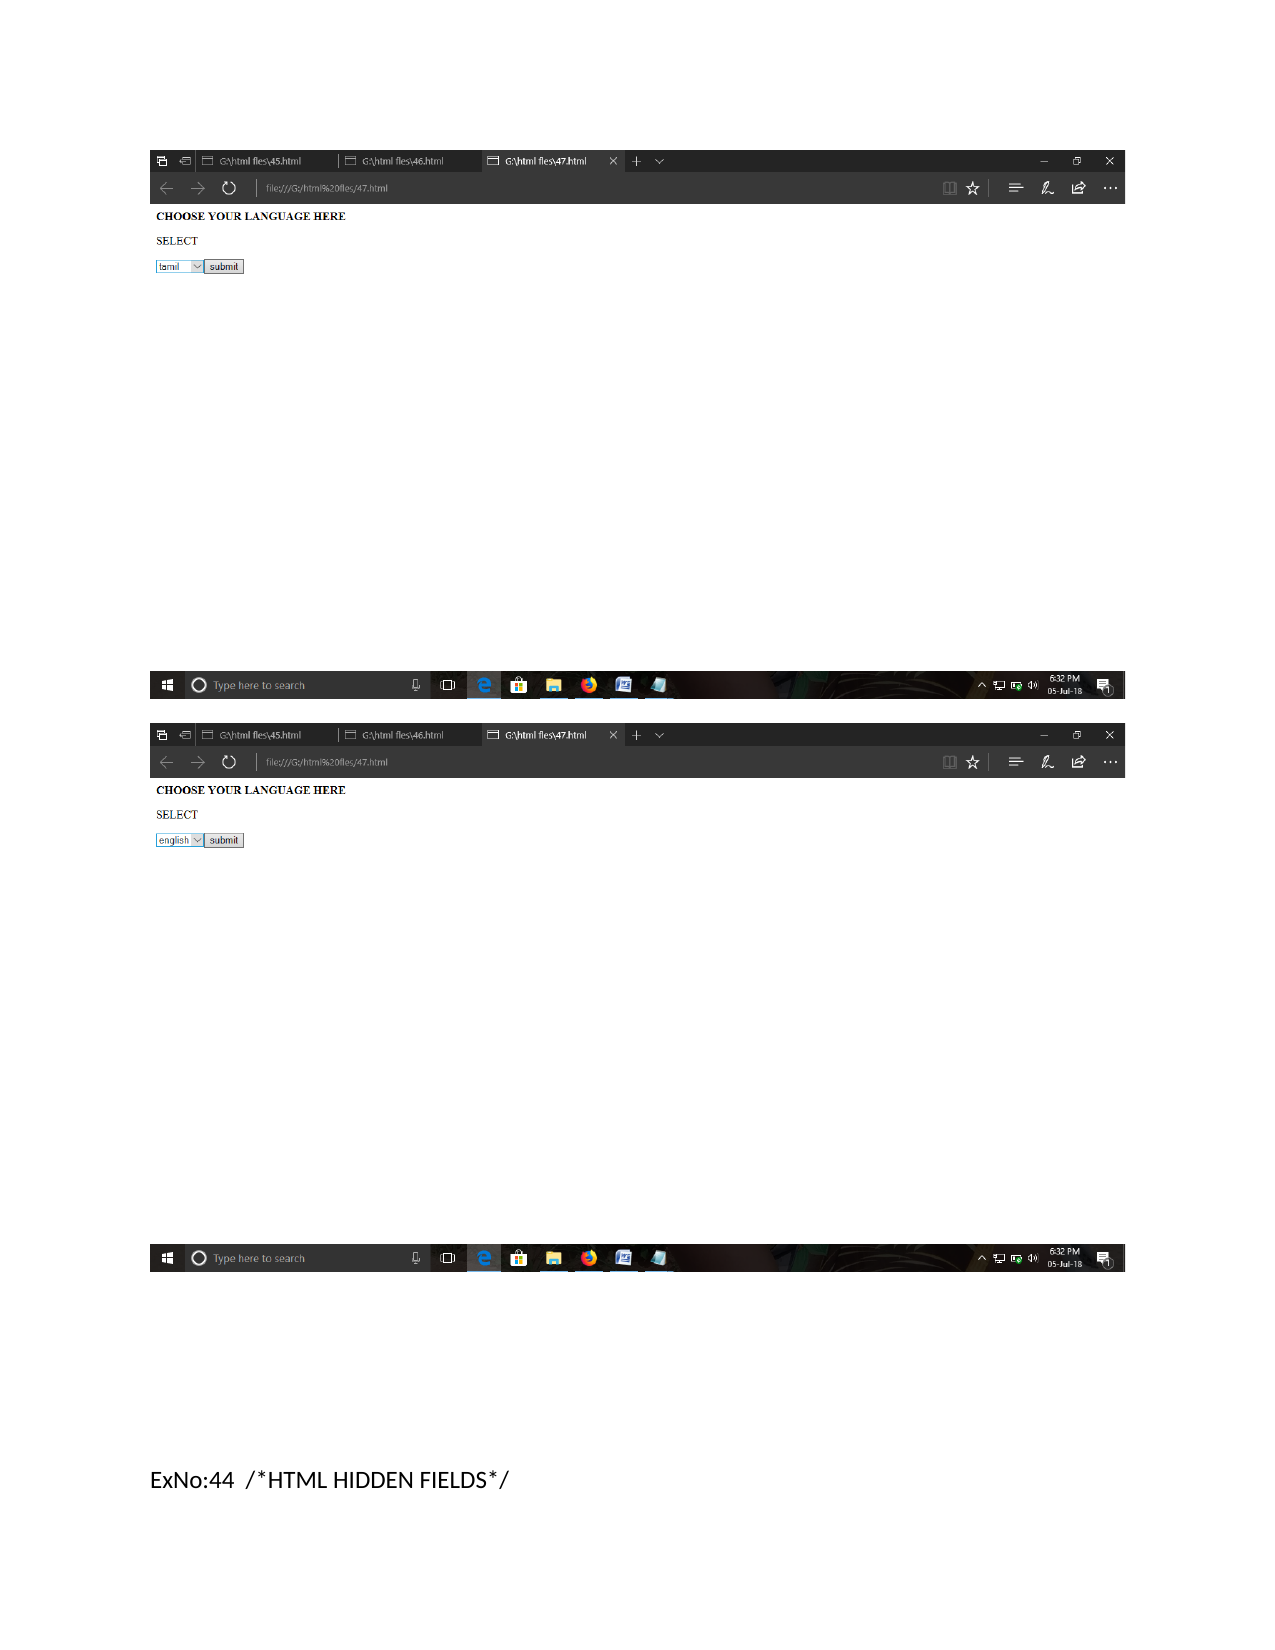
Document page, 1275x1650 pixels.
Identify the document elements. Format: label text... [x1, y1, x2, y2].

picture [150, 150, 1125, 699]
text ExNo:44 /*HTML HIDDEN FIELDS*/ [150, 1464, 1125, 1494]
picture [150, 723, 1125, 1272]
